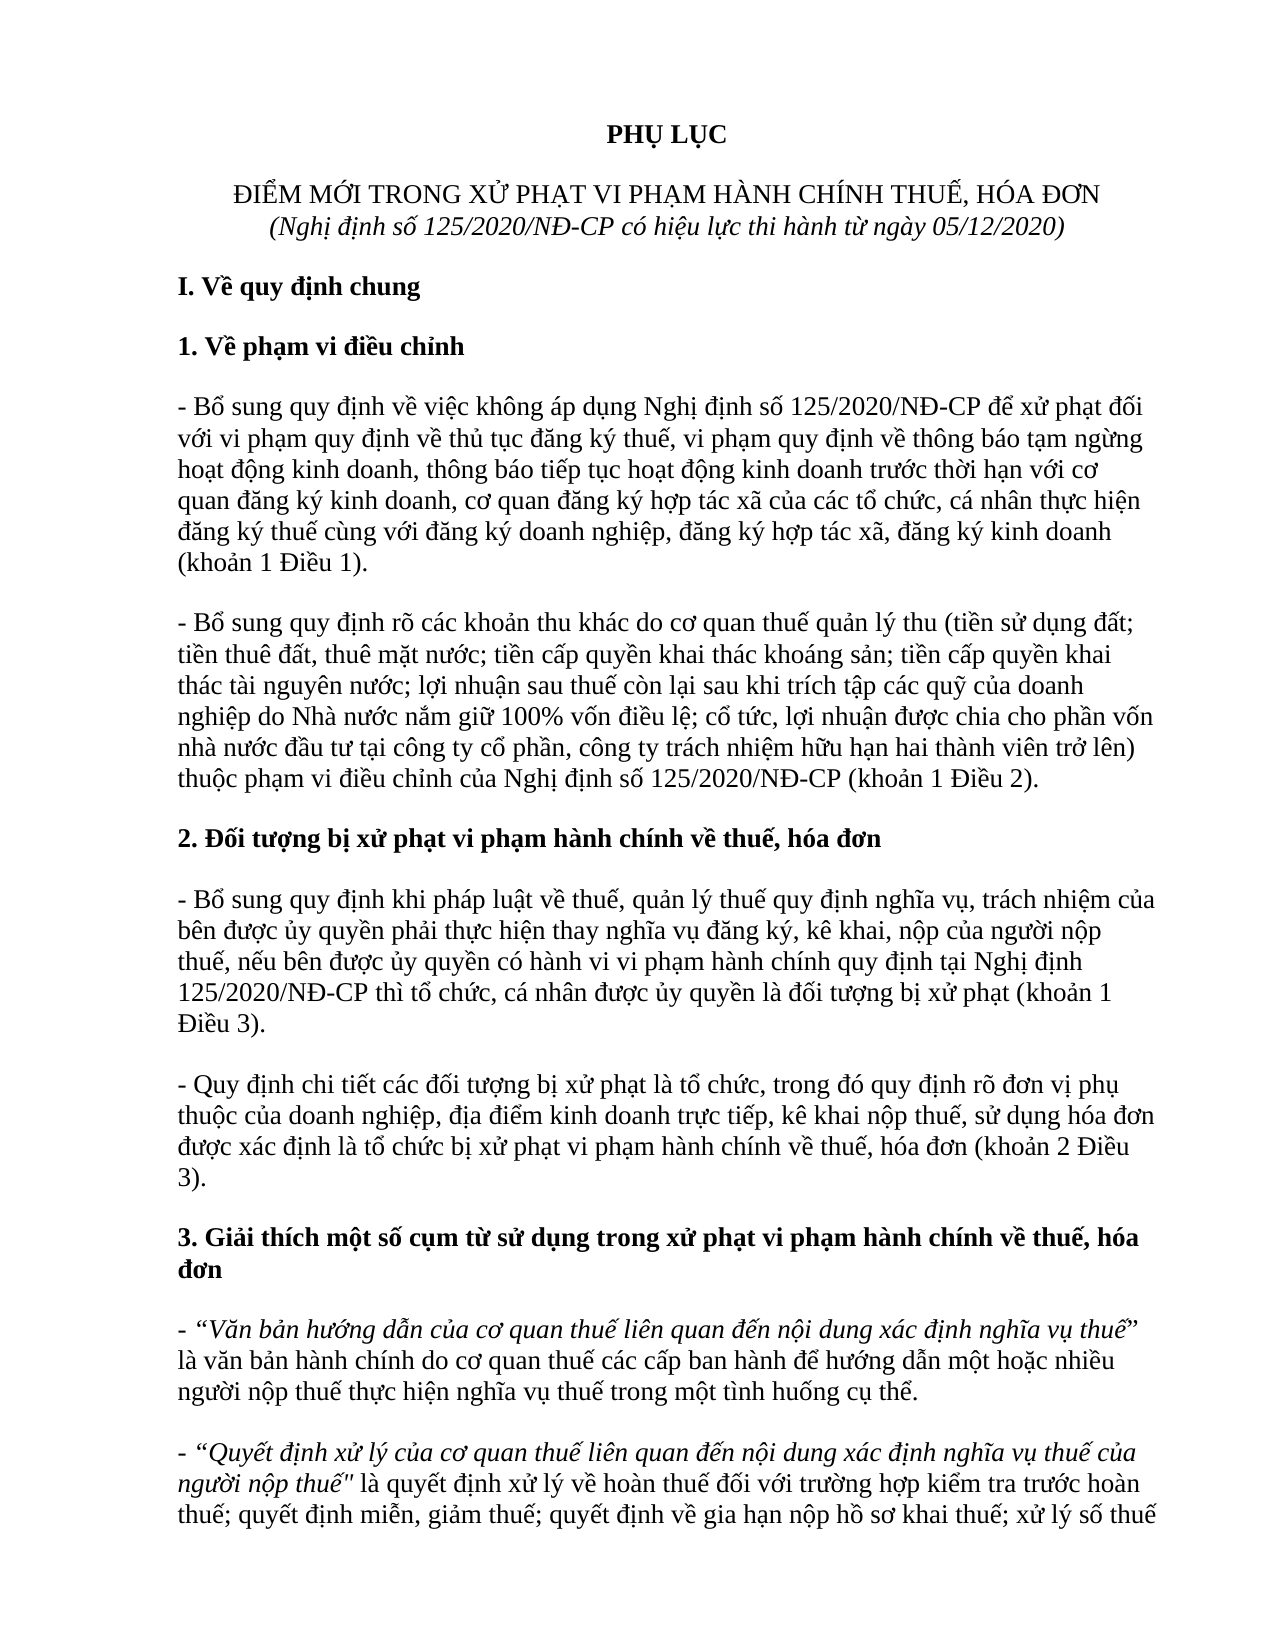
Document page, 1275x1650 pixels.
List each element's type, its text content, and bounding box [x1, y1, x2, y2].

text - Bổ sung quy định khi pháp luật về thuế, quản lý thuế quy định nghĩa vụ, trách nhiệm của bên được ủy quyền phải thực hiện thay nghĩa vụ đăng ký, kê khai, nộp của người nộp thuế, nếu bên được ủy quyền có hành vi vi phạm hành chính quy định tại Nghị định 125/2020/NĐ-CP thì tổ chức, cá nhân được ủy quyền là đối tượng bị xử phạt (khoản 1 Điều 3). [177, 883, 1157, 1039]
text 2. Đối tượng bị xử phạt vi phạm hành chính về thuế, hóa đơn [177, 823, 1157, 854]
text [177, 1436, 1157, 1529]
text - Bổ sung quy định về việc không áp dụng Nghị định số 125/2020/NĐ-CP để xử phạt đối với vi phạm quy định về thủ tục đăng ký thuế, vi phạm quy định về thông báo tạm ngừng hoạt động kinh doanh, thông báo tiếp tục hoạt động kinh doanh trước thời hạn với cơ quan đăng ký kinh doanh, cơ quan đăng ký hợp tác xã của các tổ chức, cá nhân thực hiện đăng ký thuế cùng với đăng ký doanh nghiệp, đăng ký hợp tác xã, đăng ký kinh doanh (khoản 1 Điều 1). [177, 391, 1157, 577]
text - Bổ sung quy định rõ các khoản thu khác do cơ quan thuế quản lý thu (tiền sử dụng đất; tiền thuê đất, thuê mặt nước; tiền cấp quyền khai thác khoáng sản; tiền cấp quyền khai thác tài nguyên nước; lợi nhuận sau thuế còn lại sau khi trích tập các quỹ của doanh nghiệp do Nhà nước nắm giữ 100% vốn điều lệ; cổ tức, lợi nhuận được chia cho phần vốn nhà nước đầu tư tại công ty cổ phần, công ty trách nhiệm hữu hạn hai thành viên trở lên) thuộc phạm vi điều chỉnh của Nghị định số 125/2020/NĐ-CP (khoản 1 Điều 2). [177, 607, 1157, 793]
text PHỤ LỤC [177, 118, 1157, 149]
text - “Văn bản hướng dẫn của cơ quan thuế liên quan đến nội dung xác định nghĩa vụ thuế” là văn bản hành chính do cơ quan thuế các cấp ban hành để hướng dẫn một hoặc nhiều người nộp thuế thực hiện nghĩa vụ thuế trong một tình huống cụ thể. [177, 1313, 1157, 1406]
text I. Về quy định chung [177, 270, 1157, 301]
text - Quy định chi tiết các đối tượng bị xử phạt là tổ chức, trong đó quy định rõ đơn vị phụ thuộc của doanh nghiệp, địa điểm kinh doanh trực tiếp, kê khai nộp thuế, sử dụng hóa đơn được xác định là tổ chức bị xử phạt vi phạm hành chính về thuế, hóa đơn (khoản 2 Điều 3). [177, 1068, 1157, 1192]
text 1. Về phạm vi điều chỉnh [177, 330, 1157, 361]
text ĐIỂM MỚI TRONG XỬ PHẠT VI PHẠM HÀNH CHÍNH THUẾ, HÓA ĐƠN (Nghị định số 125/2020/NĐ-CP có hiệu lực thi hành từ ngày 05/12/2020) [177, 178, 1157, 241]
text 3. Giải thích một số cụm từ sử dụng trong xử phạt vi phạm hành chính về thuế, hóa đơn [177, 1222, 1157, 1284]
